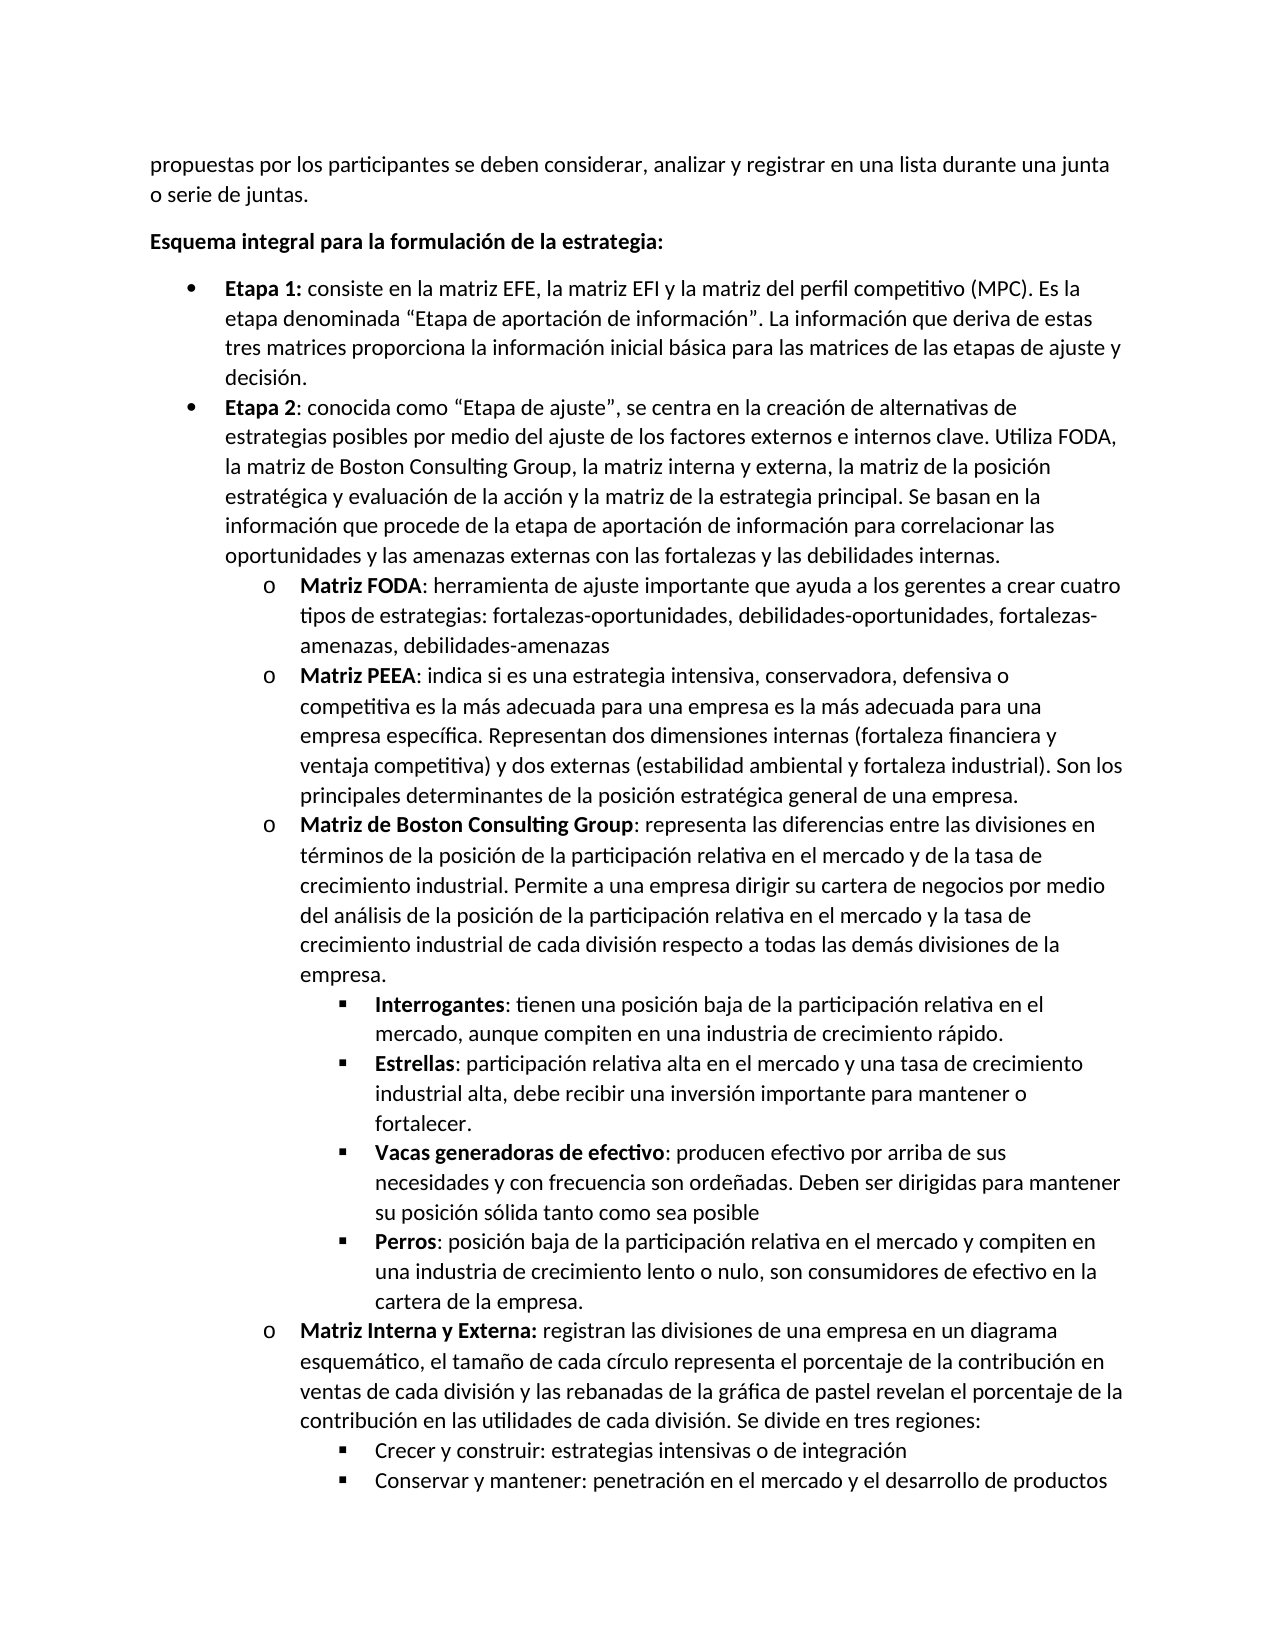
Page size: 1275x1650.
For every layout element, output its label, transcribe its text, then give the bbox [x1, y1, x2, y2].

list Etapa 2: conocida como “Etapa de ajuste”, se centra en la creación de alternativas de estrategias posibles por medio del ajuste de los factores externos e internos clave. Utiliza FODA, la matriz de Boston Consulting Group, la matriz interna y externa, la matriz de la posición estratégica y evaluación de la acción y la matriz de la estrategia principal. Se basan en la información que procede de la etapa de aportación de información para correlacionar las oportunidades y las amenazas externas con las fortalezas y las debilidades internas. [187, 393, 1125, 569]
list Matriz PEEA: indica si es una estrategia intensiva, conservadora, defensiva o competitiva es la más adecuada para una empresa es la más adecuada para una empresa específica. Representan dos dimensiones internas (fortaleza financiera y ventaja competitiva) y dos externas (estabilidad ambiental y fortaleza industrial). Son los principales determinantes de la posición estratégica general de una empresa. [262, 661, 1125, 809]
list Etapa 1: consiste en la matriz EFE, la matriz EFI y la matriz del perfil competitivo (MPC). Es la etapa denominada “Etapa de aportación de información”. La información que deriva de estas tres matrices proporciona la información inicial básica para las matrices de las etapas de ajuste y decisión. [187, 274, 1125, 391]
list Vacas generadoras de efectivo: producen efectivo por arriba de sus necesidades y con frecuencia son ordeñadas. Deben ser dirigidas para mantener su posición sólida tanto como sea posible [337, 1138, 1125, 1226]
list Matriz de Boston Consulting Group: representa las diferencias entre las divisiones en términos de la posición de la participación relativa en el mercado y de la tasa de crecimiento industrial. Permite a una empresa dirigir su cartera de negocios por medio del análisis de la posición de la participación relativa en el mercado y la tasa de crecimiento industrial de cada división respecto a todas las demás divisiones de la empresa. [262, 811, 1125, 988]
list Matriz FODA: herramienta de ajuste importante que ayuda a los gerentes a crear cuatro tipos de estrategias: fortalezas-oportunidades, debilidades-oportunidades, fortalezas-amenazas, debilidades-amenazas [262, 571, 1125, 659]
list Estrellas: participación relativa alta en el mercado y una tasa de crecimiento industrial alta, debe recibir una inversión importante para mantener o fortalecer. [337, 1049, 1125, 1137]
list Conservar y mantener: penetración en el mercado y el desarrollo de productos [337, 1466, 1125, 1494]
list Matriz Interna y Externa: registran las divisiones de una empresa en un diagrama esquemático, el tamaño de cada círculo representa el porcentaje de la contribución en ventas de cada división y las rebanadas de la gráfica de pastel revelan el porcentaje de la contribución en las utilidades de cada división. Se divide en tres regiones: [262, 1316, 1125, 1435]
list Interrogantes: tienen una posición baja de la participación relativa en el mercado, aunque compiten en una industria de crecimiento rápido. [337, 990, 1125, 1048]
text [150, 150, 1125, 208]
list Perros: posición baja de la participación relativa en el mercado y compiten en una industria de crecimiento lento o nulo, son consumidores de efectivo en la cartera de la empresa. [337, 1227, 1125, 1315]
text Esquema integral para la formulación de la estrategia: [150, 227, 1125, 255]
list Crecer y construir: estrategias intensivas o de integración [337, 1436, 1125, 1464]
